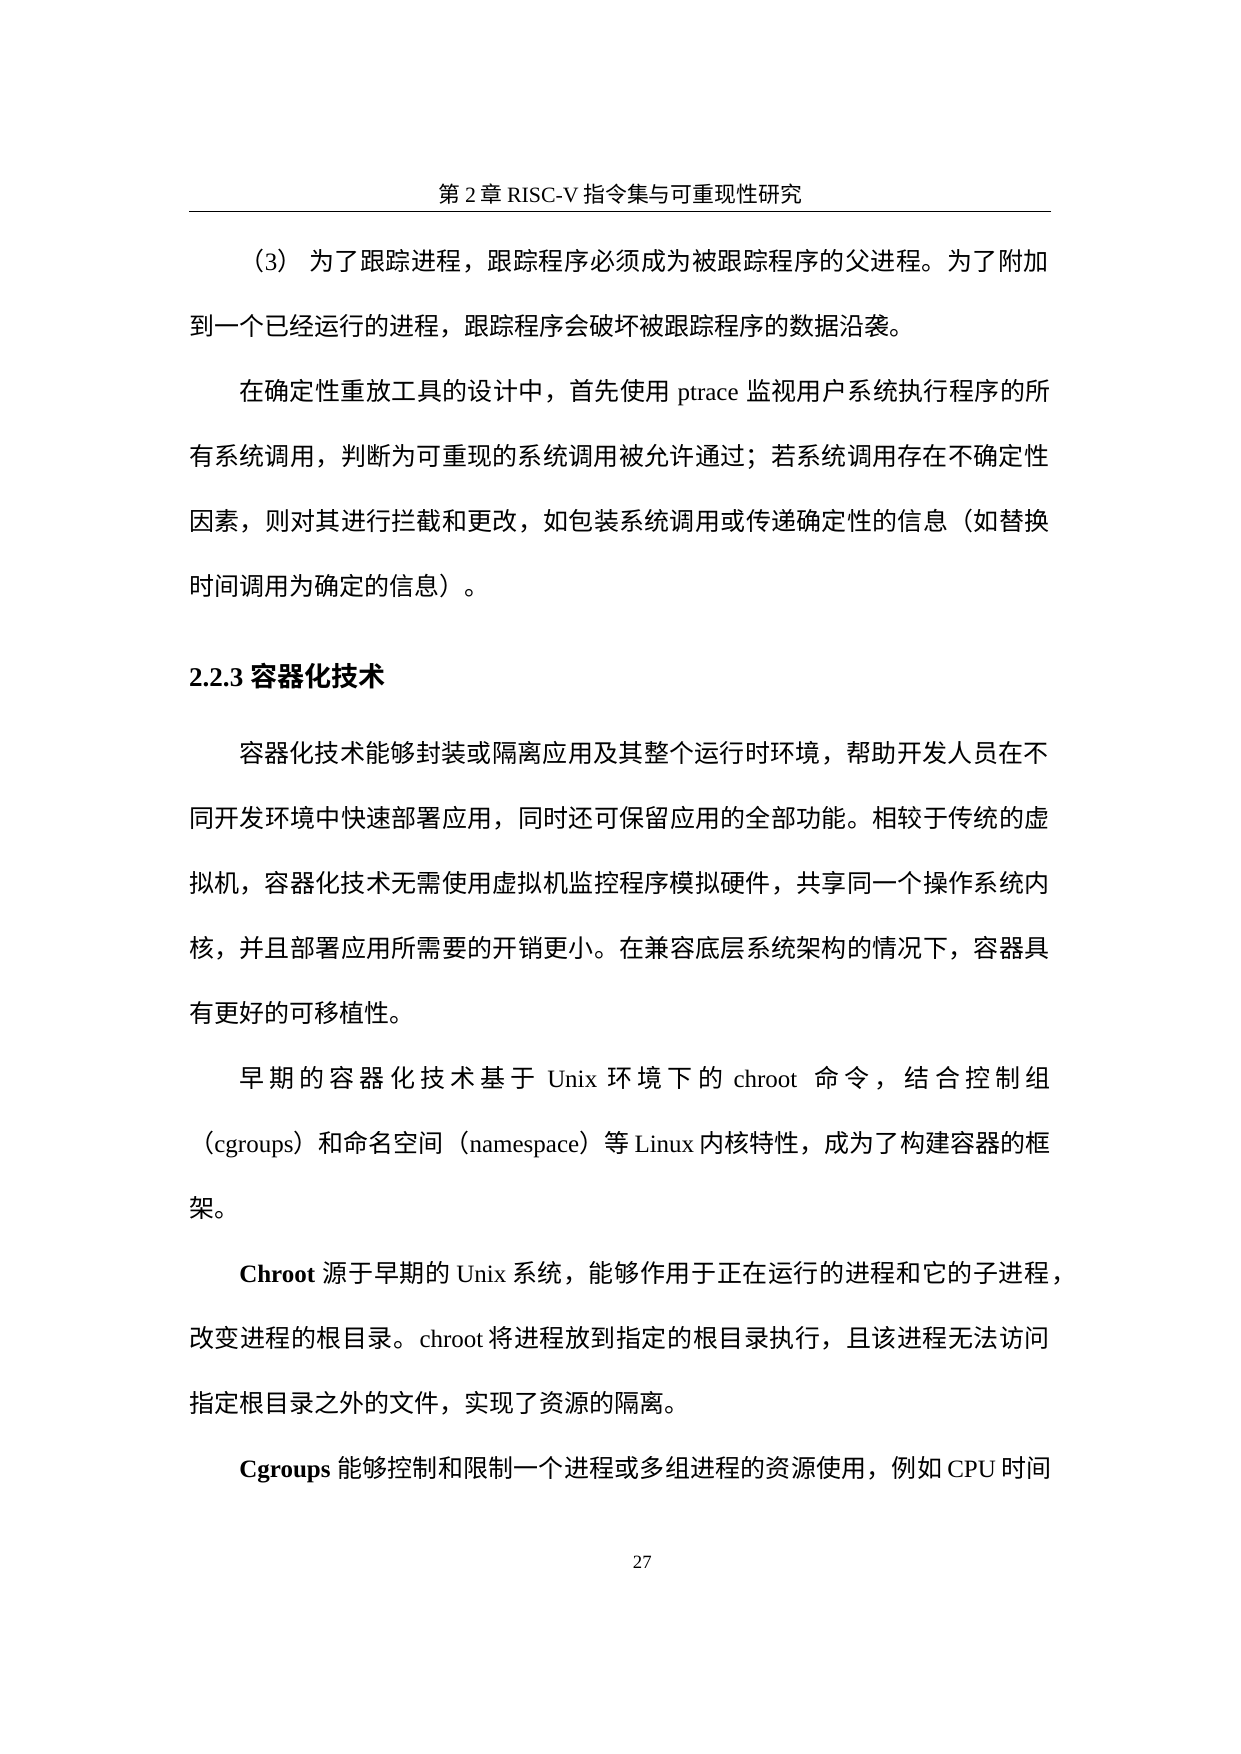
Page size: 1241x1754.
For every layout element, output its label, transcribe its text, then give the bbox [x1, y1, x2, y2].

text 容器化技术能够封装或隔离应用及其整个运行时环境，帮助开发人员在不同开发环境中快速部署应用，同时还可保留应用的全部功能。相较于传统的虚拟机，容器化技术无需使用虚拟机监控程序模拟硬件，共享同一个操作系统内核，并且部署应用所需要的开销更小。在兼容底层系统架构的情况下，容器具有更好的可移植性。 [189, 719, 1051, 1044]
text 早期的容器化技术基于Unix环境下的chroot 命令，结合控制组（cgroups）和命名空间（namespace）等Linux内核特性，成为了构建容器的框架。 [189, 1044, 1051, 1239]
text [189, 1434, 1051, 1499]
text Chroot 源于早期的Unix系统，能够作用于正在运行的进程和它的子进程，改变进程的根目录。chroot将进程放到指定的根目录执行，且该进程无法访问指定根目录之外的文件，实现了资源的隔离。 [189, 1239, 1051, 1434]
text （3） 为了跟踪进程，跟踪程序必须成为被跟踪程序的父进程。为了附加到一个已经运行的进程，跟踪程序会破坏被跟踪程序的数据沿袭。 [189, 227, 1051, 357]
text 在确定性重放工具的设计中，首先使用ptrace 监视用户系统执行程序的所有系统调用，判断为可重现的系统调用被允许通过；若系统调用存在不确定性因素，则对其进行拦截和更改，如包装系统调用或传递确定性的信息（如替换时间调用为确定的信息）。 [189, 357, 1051, 617]
text 2.2.3 容器化技术 [189, 642, 1051, 707]
